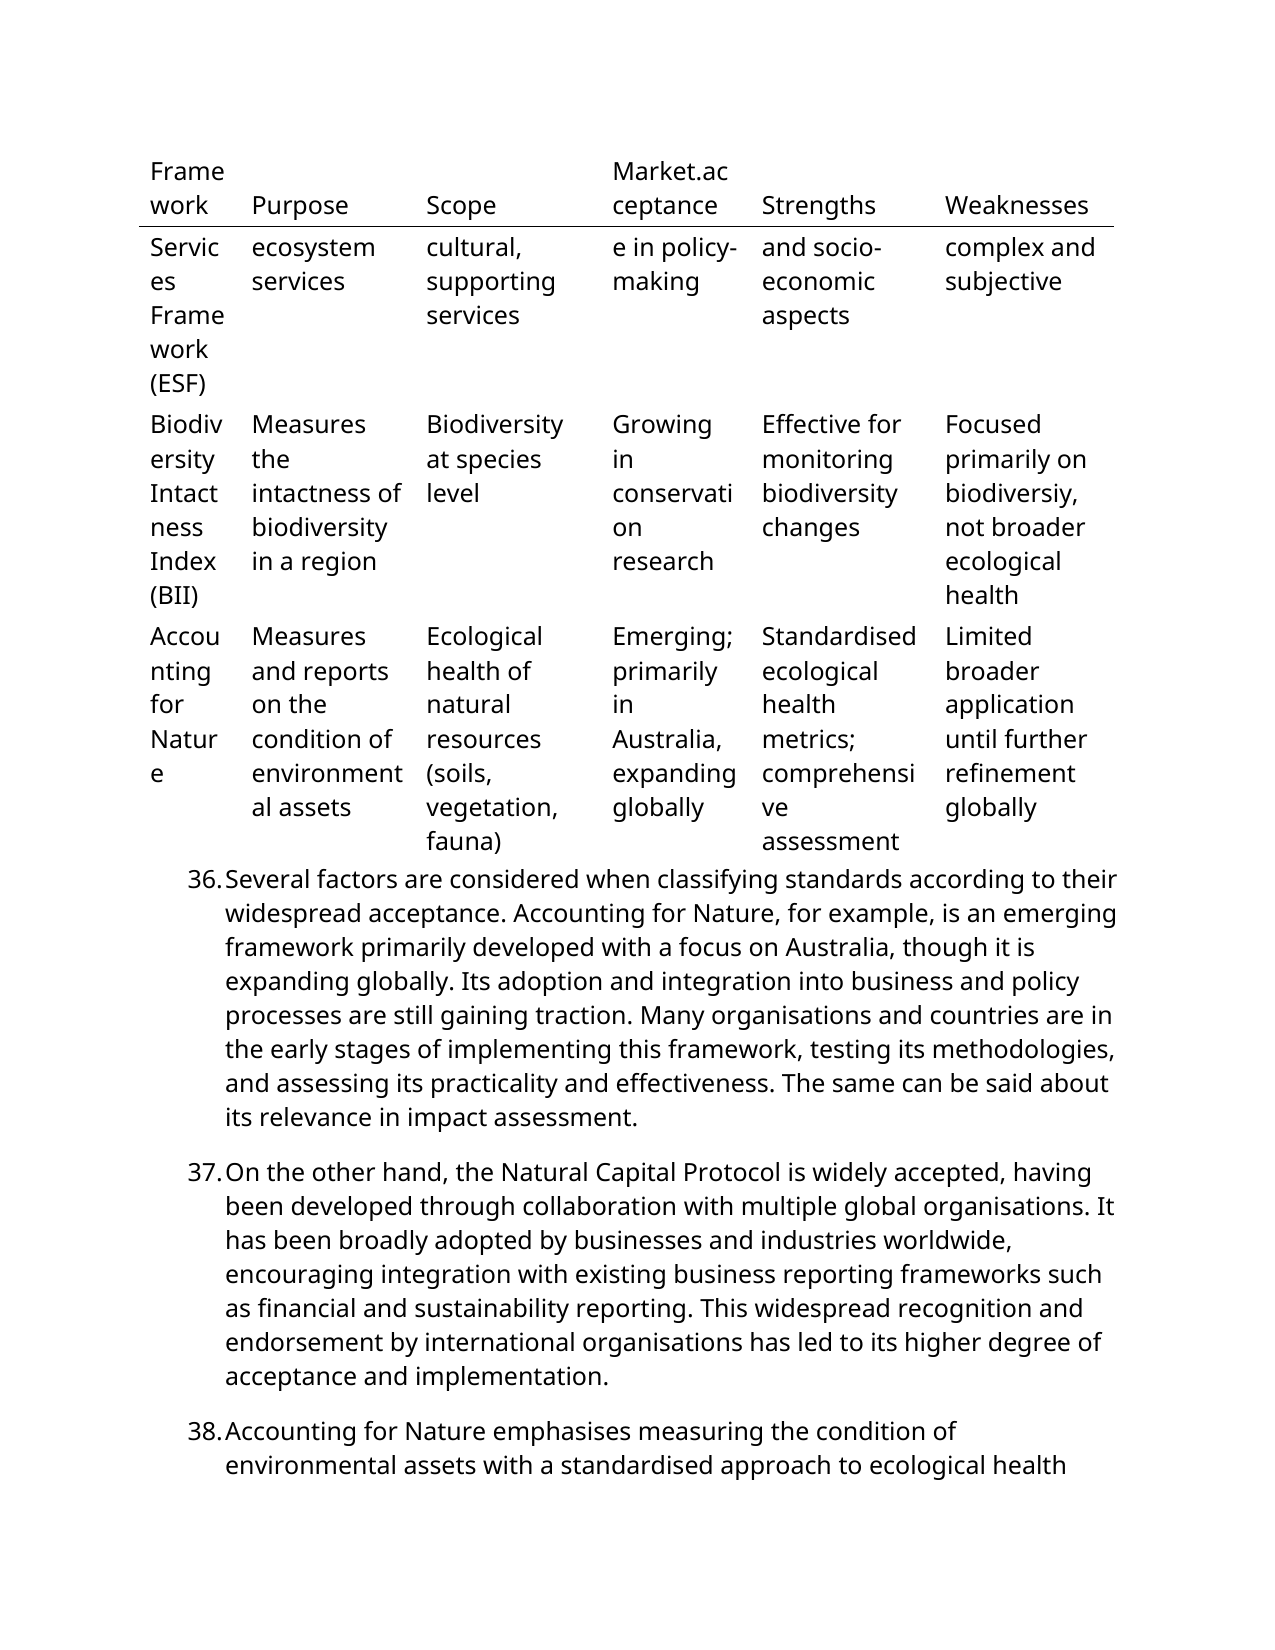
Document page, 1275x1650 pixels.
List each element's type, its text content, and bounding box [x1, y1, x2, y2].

list On the other hand, the Natural Capital Protocol is widely accepted, having been developed through collaboration with multiple global organisations. It has been broadly adopted by businesses and industries worldwide, encouraging integration with existing business reporting frameworks such as financial and sustainability reporting. This widespread recognition and endorsement by international organisations has led to its higher degree of acceptance and implementation. [187, 1154, 1125, 1393]
table_cell Gaining acceptance in policy-making [601, 227, 750, 403]
table_cell Biodiversity Intactness Index (BII) [139, 404, 240, 615]
table_cell Limited broader application until further refinement globally [934, 615, 1114, 861]
table_header Purpose [240, 150, 415, 226]
table_cell Ecosystem Services Framework (ESF) [139, 227, 240, 403]
table_cell Provisioning, regulating, cultural, supporting services [415, 227, 601, 403]
table_header Scope [415, 150, 601, 226]
table_cell Biodiversity at species level [415, 404, 601, 615]
table_header Strengths [750, 150, 933, 226]
table_cell Accounting for Nature [139, 615, 240, 861]
list Several factors are considered when classifying standards according to their widespread acceptance. Accounting for Nature, for example, is an emerging framework primarily developed with a focus on Australia, though it is expanding globally. Its adoption and integration into business and policy processes are still gaining traction. Many organisations and countries are in the early stages of implementing this framework, testing its methodologies, and assessing its practicality and effectiveness. The same can be said about its relevance in impact assessment. [187, 861, 1125, 1134]
table_header Framework [139, 150, 240, 226]
table_cell Focused primarily on biodiversiy, not broader ecological health [934, 404, 1114, 615]
table_header Market.acceptance [601, 150, 750, 226]
table_cell Emerging; primarily in Australia, expanding globally [601, 615, 750, 861]
table_cell Implementation can be complex and subjective [934, 227, 1114, 403]
table_cell Effective for monitoring biodiversity changes [750, 404, 933, 615]
table_header Weaknesses [934, 150, 1114, 226]
table_cell Measures the intactness of biodiversity in a region [240, 404, 415, 615]
table_cell Assesses and values ecosystem services [240, 227, 415, 403]
table_cell Standardised ecological health metrics; comprehensive assessment [750, 615, 933, 861]
table_cell Integrates ecological and socio-economic aspects [750, 227, 933, 403]
table_cell Growing in conservation research [601, 404, 750, 615]
table_cell Measures and reports on the condition of environmental assets [240, 615, 415, 861]
table_cell Ecological health of natural resources (soils, vegetation, fauna) [415, 615, 601, 861]
